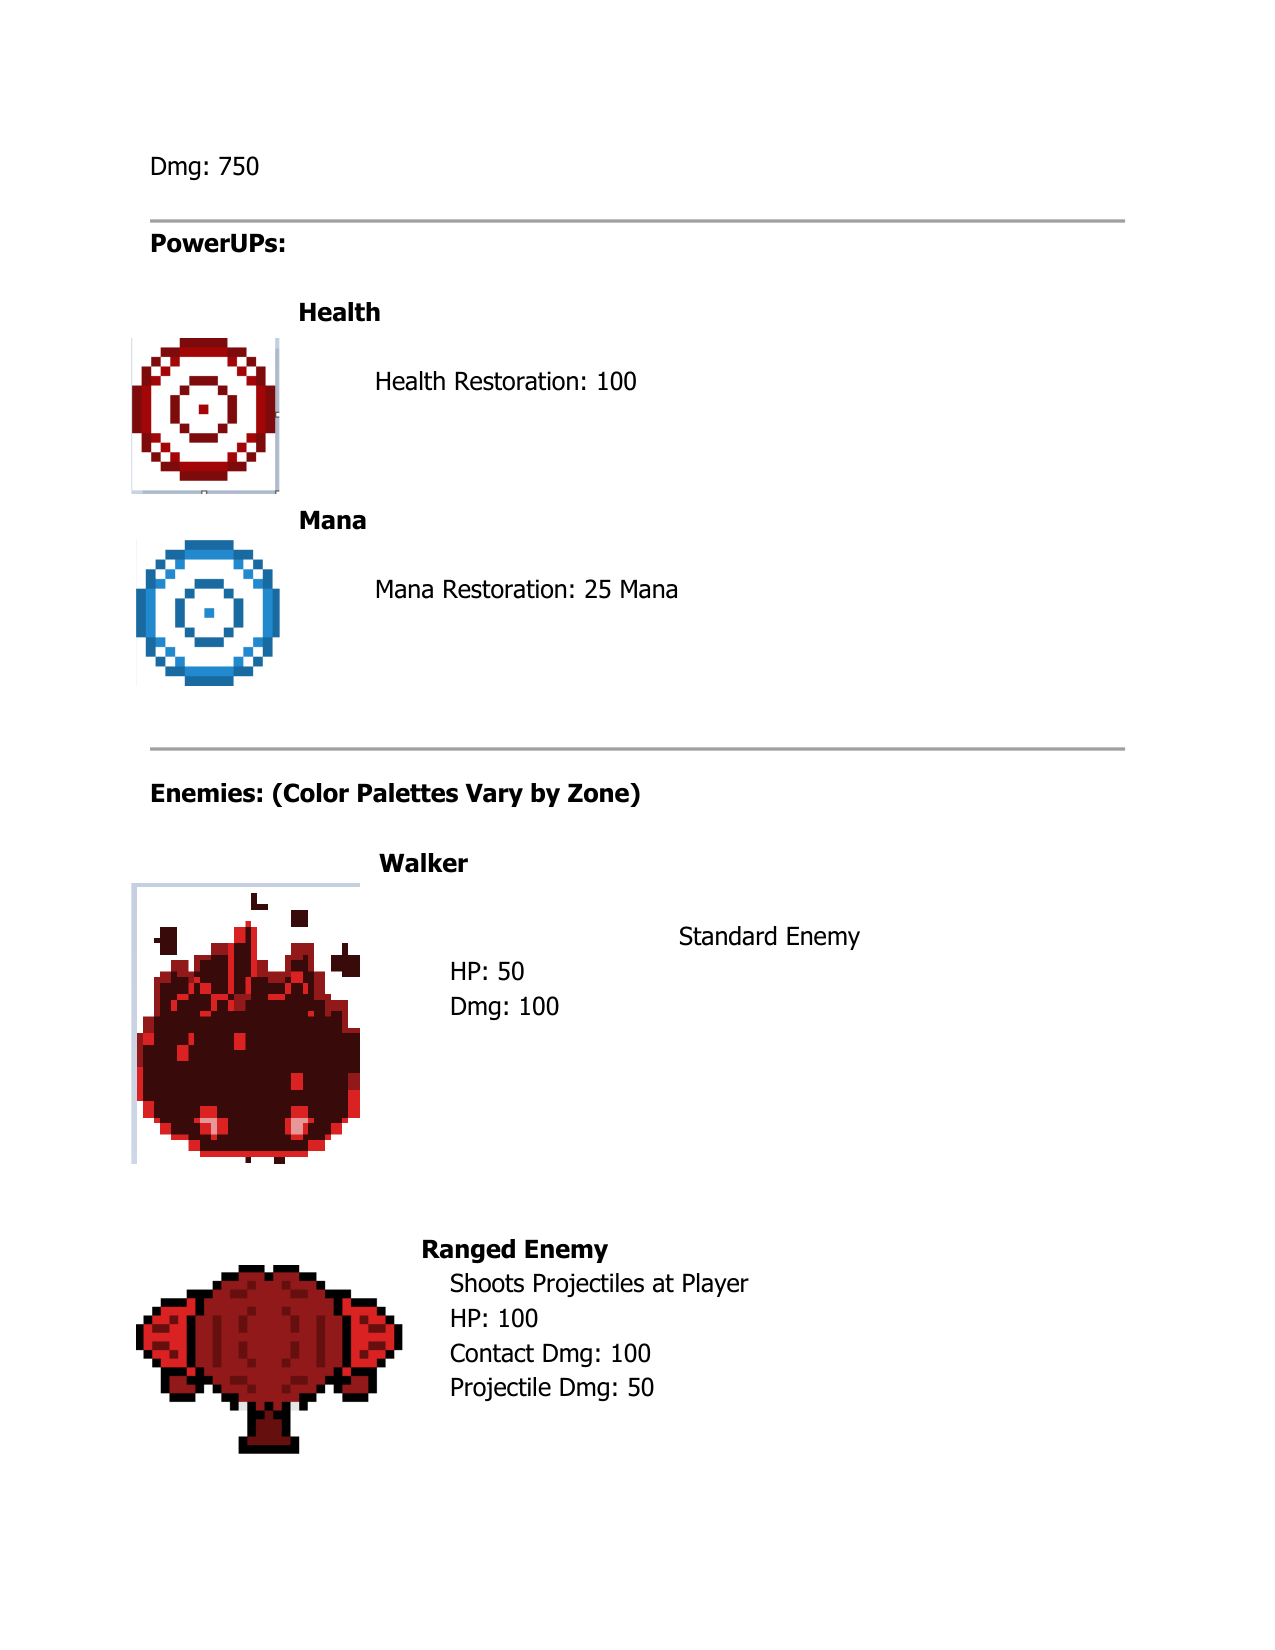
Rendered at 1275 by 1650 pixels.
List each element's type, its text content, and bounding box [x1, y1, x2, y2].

text Walker [150, 847, 1125, 877]
text PowerUPs: [150, 223, 1125, 257]
text Health Restoration: 100 [300, 366, 1125, 396]
text HP: 100 [403, 1302, 1125, 1333]
picture [136, 539, 280, 686]
text Dmg: 100 [360, 990, 1125, 1020]
picture [131, 338, 280, 494]
text Enemies: (Color Palettes Vary by Zone) [150, 778, 1125, 808]
text Ranged Enemy [150, 1233, 1125, 1263]
text Projectile Dmg: 50 [403, 1372, 1125, 1402]
text Health [150, 296, 1125, 327]
picture [131, 883, 360, 1164]
text Standard Enemy [375, 921, 1125, 951]
text Mana Restoration: 25 Mana [300, 574, 1125, 604]
text Shoots Projectiles at Player [403, 1268, 1125, 1298]
picture [136, 1265, 403, 1465]
text HP: 50 [360, 956, 1125, 986]
text Mana [150, 504, 1125, 535]
text Dmg: 750 [150, 150, 1125, 180]
text Contact Dmg: 100 [403, 1337, 1125, 1367]
